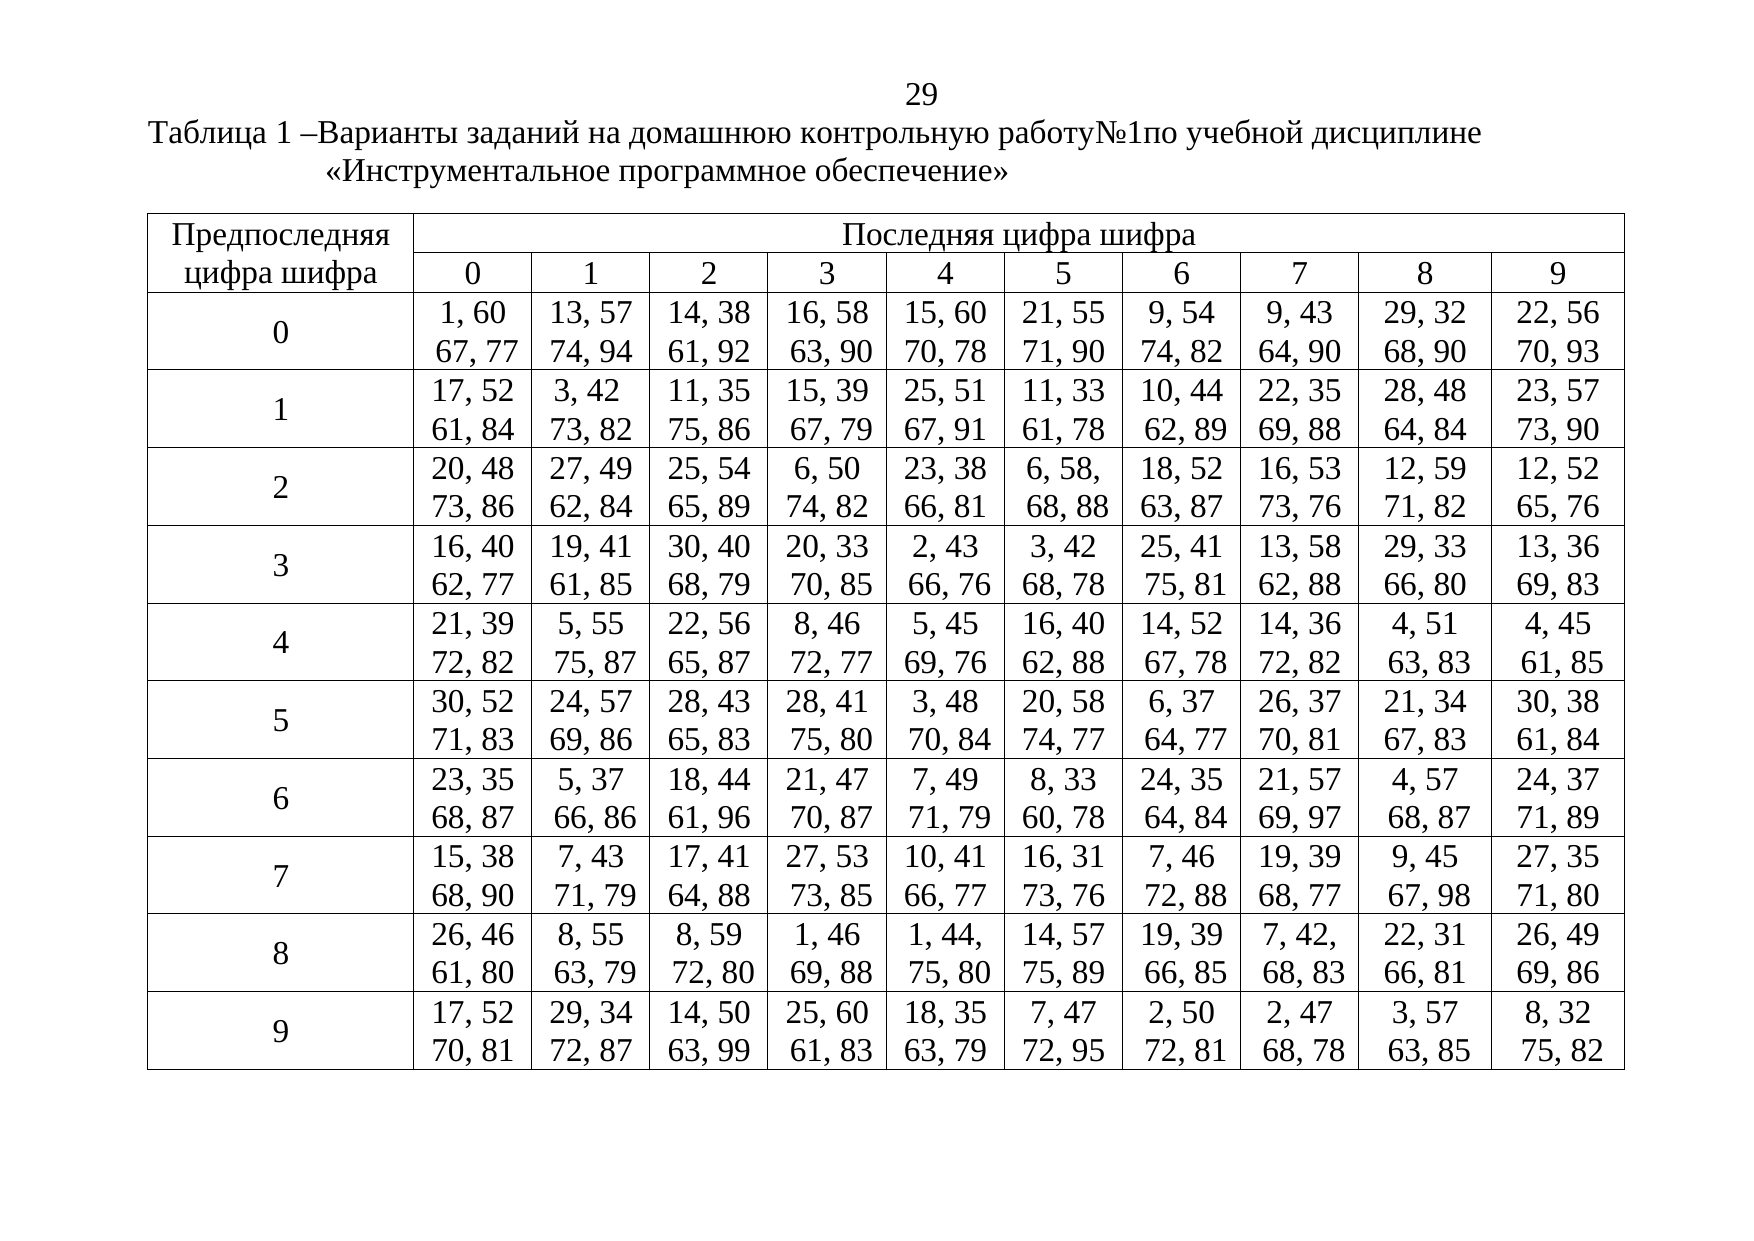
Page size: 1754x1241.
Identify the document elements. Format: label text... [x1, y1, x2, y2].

table_cell 21, 47 70, 87 [768, 759, 886, 836]
table_cell 7, 49 71, 79 [887, 759, 1004, 836]
table_cell 23, 38 66, 81 [887, 448, 1004, 525]
table_cell 27, 53 73, 85 [768, 837, 886, 913]
table_cell 28, 41 75, 80 [768, 681, 886, 758]
table_cell 15, 60 70, 78 [887, 293, 1004, 369]
table_cell 3, 42 73, 82 [532, 370, 649, 447]
table_cell 5, 37 66, 86 [532, 759, 649, 836]
table_cell 5 [1005, 253, 1122, 292]
table_cell 9 [1492, 253, 1624, 292]
table_cell 23, 57 73, 90 [1492, 370, 1624, 447]
table_header Последняя цифра шифра [414, 214, 1624, 252]
table_cell 21, 34 67, 83 [1359, 681, 1491, 758]
table_cell 25, 54 65, 89 [650, 448, 767, 525]
table_cell 8, 46 72, 77 [768, 604, 886, 680]
table_cell 21, 57 69, 97 [1241, 759, 1358, 836]
table_cell 16, 53 73, 76 [1241, 448, 1358, 525]
table_cell 30, 52 71, 83 [414, 681, 531, 758]
table_cell 12, 52 65, 76 [1492, 448, 1624, 525]
table_cell 20, 48 73, 86 [414, 448, 531, 525]
table_cell 14, 36 72, 82 [1241, 604, 1358, 680]
table_cell 21, 55 71, 90 [1005, 293, 1122, 369]
table_cell 19, 39 68, 77 [1241, 837, 1358, 913]
table_cell 25, 51 67, 91 [887, 370, 1004, 447]
table_cell 2, 47 68, 78 [1241, 992, 1358, 1069]
table_cell 26, 46 61, 80 [414, 914, 531, 991]
table_cell 24, 35 64, 84 [1123, 759, 1240, 836]
table_cell 24, 37 71, 89 [1492, 759, 1624, 836]
table_cell 3, 57 63, 85 [1359, 992, 1491, 1069]
table_cell 19, 41 61, 85 [532, 526, 649, 602]
table_cell 15, 38 68, 90 [414, 837, 531, 913]
table_cell 8, 32 75, 82 [1492, 992, 1624, 1069]
table_cell 7 [1241, 253, 1358, 292]
table_cell 12, 59 71, 82 [1359, 448, 1491, 525]
table_cell 18, 44 61, 96 [650, 759, 767, 836]
table_cell 30, 40 68, 79 [650, 526, 767, 602]
table_cell 1 [532, 253, 649, 292]
table_cell 8 [1359, 253, 1491, 292]
table_cell 28, 48 64, 84 [1359, 370, 1491, 447]
table_cell 22, 35 69, 88 [1241, 370, 1358, 447]
table_cell 3 [768, 253, 886, 292]
table_cell 29, 32 68, 90 [1359, 293, 1491, 369]
table_cell 5 [148, 681, 413, 758]
table_cell 2 [650, 253, 767, 292]
table_cell 16, 58 63, 90 [768, 293, 886, 369]
table_cell 20, 58 74, 77 [1005, 681, 1122, 758]
table_cell 17, 52 61, 84 [414, 370, 531, 447]
table_cell 14, 38 61, 92 [650, 293, 767, 369]
table_cell 25, 60 61, 83 [768, 992, 886, 1069]
table_cell 5, 55 75, 87 [532, 604, 649, 680]
table_cell 19, 39 66, 85 [1123, 914, 1240, 991]
table_cell 7, 47 72, 95 [1005, 992, 1122, 1069]
table_cell 0 [414, 253, 531, 292]
table_cell 1, 46 69, 88 [768, 914, 886, 991]
table_cell 9, 43 64, 90 [1241, 293, 1358, 369]
table_cell 3 [148, 526, 413, 602]
table_cell 6 [148, 759, 413, 836]
table_cell 7, 43 71, 79 [532, 837, 649, 913]
table_cell 4 [887, 253, 1004, 292]
table_cell 28, 43 65, 83 [650, 681, 767, 758]
table_cell 11, 33 61, 78 [1005, 370, 1122, 447]
table_cell 18, 52 63, 87 [1123, 448, 1240, 525]
table_cell 9, 54 74, 82 [1123, 293, 1240, 369]
table_cell 30, 38 61, 84 [1492, 681, 1624, 758]
table_cell 20, 33 70, 85 [768, 526, 886, 602]
table_cell 1 [148, 370, 413, 447]
table_cell 27, 35 71, 80 [1492, 837, 1624, 913]
table_cell 26, 49 69, 86 [1492, 914, 1624, 991]
table_cell 5, 45 69, 76 [887, 604, 1004, 680]
table_cell 24, 57 69, 86 [532, 681, 649, 758]
table_cell 7, 46 72, 88 [1123, 837, 1240, 913]
table_cell 16, 40 62, 77 [414, 526, 531, 602]
table_cell 13, 36 69, 83 [1492, 526, 1624, 602]
table_cell 2 [148, 448, 413, 525]
table_cell 10, 41 66, 77 [887, 837, 1004, 913]
table_cell 26, 37 70, 81 [1241, 681, 1358, 758]
table_cell 8, 55 63, 79 [532, 914, 649, 991]
table_cell 8, 59 72, 80 [650, 914, 767, 991]
text «Инструментальное программное обеспечение» [148, 151, 1695, 189]
table_cell 9 [148, 992, 413, 1069]
table_cell 13, 58 62, 88 [1241, 526, 1358, 602]
table_cell 2, 50 72, 81 [1123, 992, 1240, 1069]
table_cell 4 [148, 604, 413, 680]
table_cell 27, 49 62, 84 [532, 448, 649, 525]
table_header Предпоследняя цифра шифра [148, 214, 413, 292]
table_cell 6 [1123, 253, 1240, 292]
table_cell 22, 31 66, 81 [1359, 914, 1491, 991]
table_cell 8 [148, 914, 413, 991]
table_cell 8, 33 60, 78 [1005, 759, 1122, 836]
table_cell 23, 35 68, 87 [414, 759, 531, 836]
table_cell 3, 42 68, 78 [1005, 526, 1122, 602]
table_cell 22, 56 65, 87 [650, 604, 767, 680]
table_cell 25, 41 75, 81 [1123, 526, 1240, 602]
table_cell 15, 39 67, 79 [768, 370, 886, 447]
table_cell 21, 39 72, 82 [414, 604, 531, 680]
table_cell 4, 51 63, 83 [1359, 604, 1491, 680]
table_cell 14, 57 75, 89 [1005, 914, 1122, 991]
table_cell 1, 44, 75, 80 [887, 914, 1004, 991]
table_cell 4, 57 68, 87 [1359, 759, 1491, 836]
table_cell 17, 52 70, 81 [414, 992, 531, 1069]
table_cell 7, 42, 68, 83 [1241, 914, 1358, 991]
table_cell 9, 45 67, 98 [1359, 837, 1491, 913]
table_cell 29, 34 72, 87 [532, 992, 649, 1069]
table_cell 14, 52 67, 78 [1123, 604, 1240, 680]
table_cell 16, 40 62, 88 [1005, 604, 1122, 680]
table_cell 0 [148, 293, 413, 369]
table_cell 4, 45 61, 85 [1492, 604, 1624, 680]
table_cell 2, 43 66, 76 [887, 526, 1004, 602]
table_cell 6, 50 74, 82 [768, 448, 886, 525]
table_cell 18, 35 63, 79 [887, 992, 1004, 1069]
table_cell 29, 33 66, 80 [1359, 526, 1491, 602]
table_cell 17, 41 64, 88 [650, 837, 767, 913]
text Таблица 1 –Варианты заданий на домашнюю контрольную работу№1по учебной дисциплине [148, 112, 1695, 151]
table_cell 10, 44 62, 89 [1123, 370, 1240, 447]
table_cell 22, 56 70, 93 [1492, 293, 1624, 369]
table_cell 1, 60 67, 77 [414, 293, 531, 369]
table_cell 16, 31 73, 76 [1005, 837, 1122, 913]
table_cell 7 [148, 837, 413, 913]
table_cell 6, 37 64, 77 [1123, 681, 1240, 758]
table_cell 6, 58, 68, 88 [1005, 448, 1122, 525]
table_cell 11, 35 75, 86 [650, 370, 767, 447]
table_cell 3, 48 70, 84 [887, 681, 1004, 758]
table_cell 14, 50 63, 99 [650, 992, 767, 1069]
table_cell 13, 57 74, 94 [532, 293, 649, 369]
